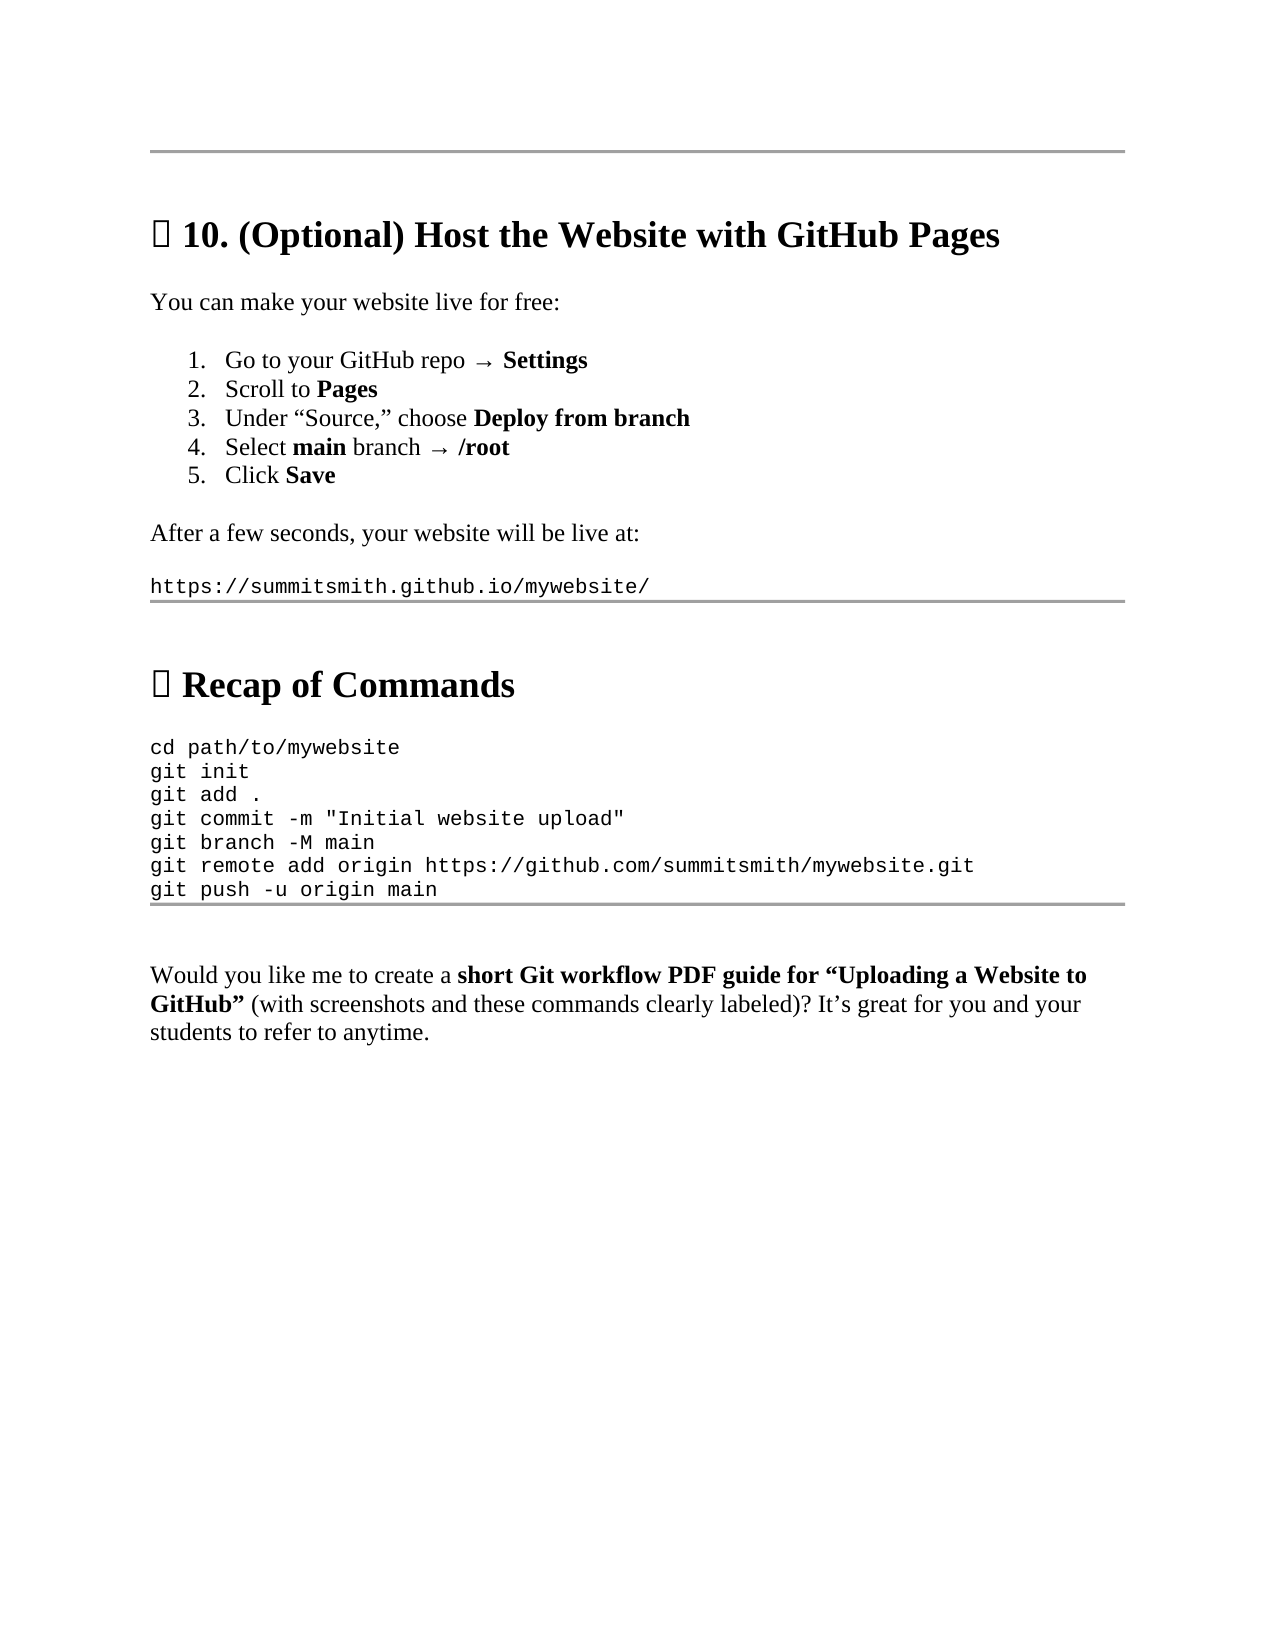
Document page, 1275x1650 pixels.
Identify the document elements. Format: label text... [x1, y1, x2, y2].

text https://summitsmith.github.io/mywebsite/ [150, 576, 1125, 599]
list Click Save [187, 460, 1125, 489]
text Would you like me to create a short Git workflow PDF guide for “Uploading a Website to GitHub” (with screenshots and these commands clearly labeled)? It’s great for you and your students to refer to anytime. [150, 960, 1125, 1046]
text git remote add origin https://github.com/summitsmith/mywebsite.git [150, 855, 1125, 879]
list Select main branch → /root [187, 432, 1125, 460]
text git commit -m "Initial website upload" [150, 808, 1125, 832]
text git branch -M main [150, 832, 1125, 855]
text git push -u origin main [150, 879, 1125, 902]
list Under “Source,” choose Deploy from branch [187, 403, 1125, 432]
text After a few seconds, your website will be live at: [150, 518, 1125, 547]
text git add . [150, 784, 1125, 808]
list Go to your GitHub repo → Settings [187, 345, 1125, 374]
text You can make your website live for free: [150, 287, 1125, 316]
text 🌐 10. (Optional) Host the Website with GitHub Pages [150, 207, 1125, 258]
list Scroll to Pages [187, 374, 1125, 403]
text git init [150, 761, 1125, 784]
text cd path/to/mywebsite [150, 737, 1125, 761]
text 💡 Recap of Commands [150, 657, 1125, 708]
